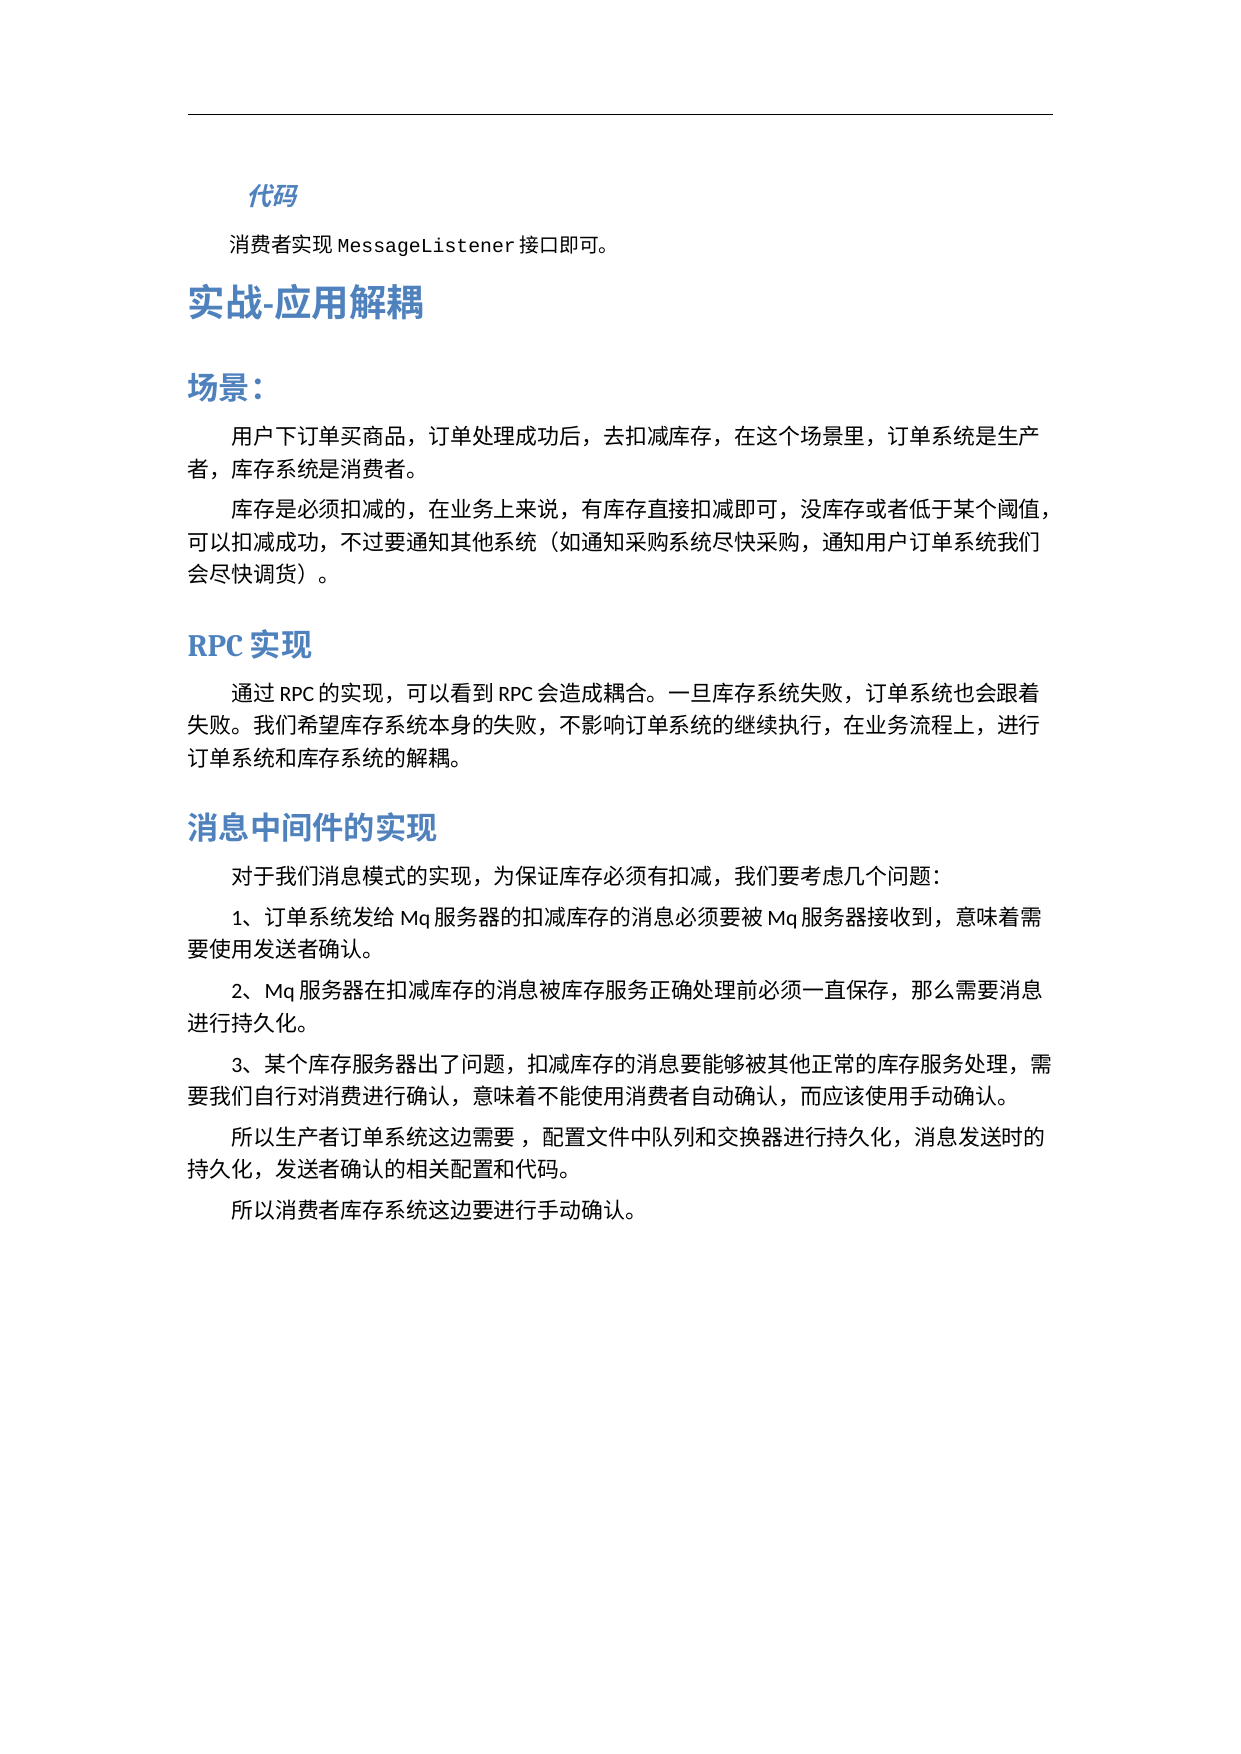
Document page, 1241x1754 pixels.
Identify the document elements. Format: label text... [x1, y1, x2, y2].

text 3、某个库存服务器出了问题，扣减库存的消息要能够被其他正常的库存服务处理，需要我们自行对消费进行确认，意味着不能使用消费者自动确认，而应该使用手动确认。 [187, 1046, 1053, 1111]
text 消费者实现MessageListener接口即可。 [187, 227, 1053, 259]
text 1、订单系统发给Mq服务器的扣减库存的消息必须要被Mq服务器接收到，意味着需要使用发送者确认。 [187, 899, 1053, 964]
text 2、Mq服务器在扣减库存的消息被库存服务正确处理前必须一直保存，那么需要消息进行持久化。 [187, 973, 1053, 1038]
subtitle 代码 [187, 162, 1053, 227]
subtitle 实战-应用解耦 [187, 268, 1053, 333]
subtitle RPC实现 [187, 610, 1053, 675]
subtitle 场景： [187, 354, 1053, 419]
subtitle 消息中间件的实现 [187, 794, 1053, 859]
text 通过RPC的实现，可以看到RPC会造成耦合。一旦库存系统失败，订单系统也会跟着失败。我们希望库存系统本身的失败，不影响订单系统的继续执行，在业务流程上，进行订单系统和库存系统的解耦。 [187, 675, 1053, 773]
text 所以消费者库存系统这边要进行手动确认。 [187, 1193, 1053, 1225]
text 所以生产者订单系统这边需要 ，配置文件中队列和交换器进行持久化，消息发送时的持久化，发送者确认的相关配置和代码。 [187, 1119, 1053, 1184]
text 用户下订单买商品，订单处理成功后，去扣减库存，在这个场景里，订单系统是生产者，库存系统是消费者。 [187, 419, 1053, 484]
text 库存是必须扣减的，在业务上来说，有库存直接扣减即可，没库存或者低于某个阈值，可以扣减成功，不过要通知其他系统（如通知采购系统尽快采购，通知用户订单系统我们会尽快调货）。 [187, 492, 1053, 589]
text 对于我们消息模式的实现，为保证库存必须有扣减，我们要考虑几个问题： [187, 859, 1053, 891]
